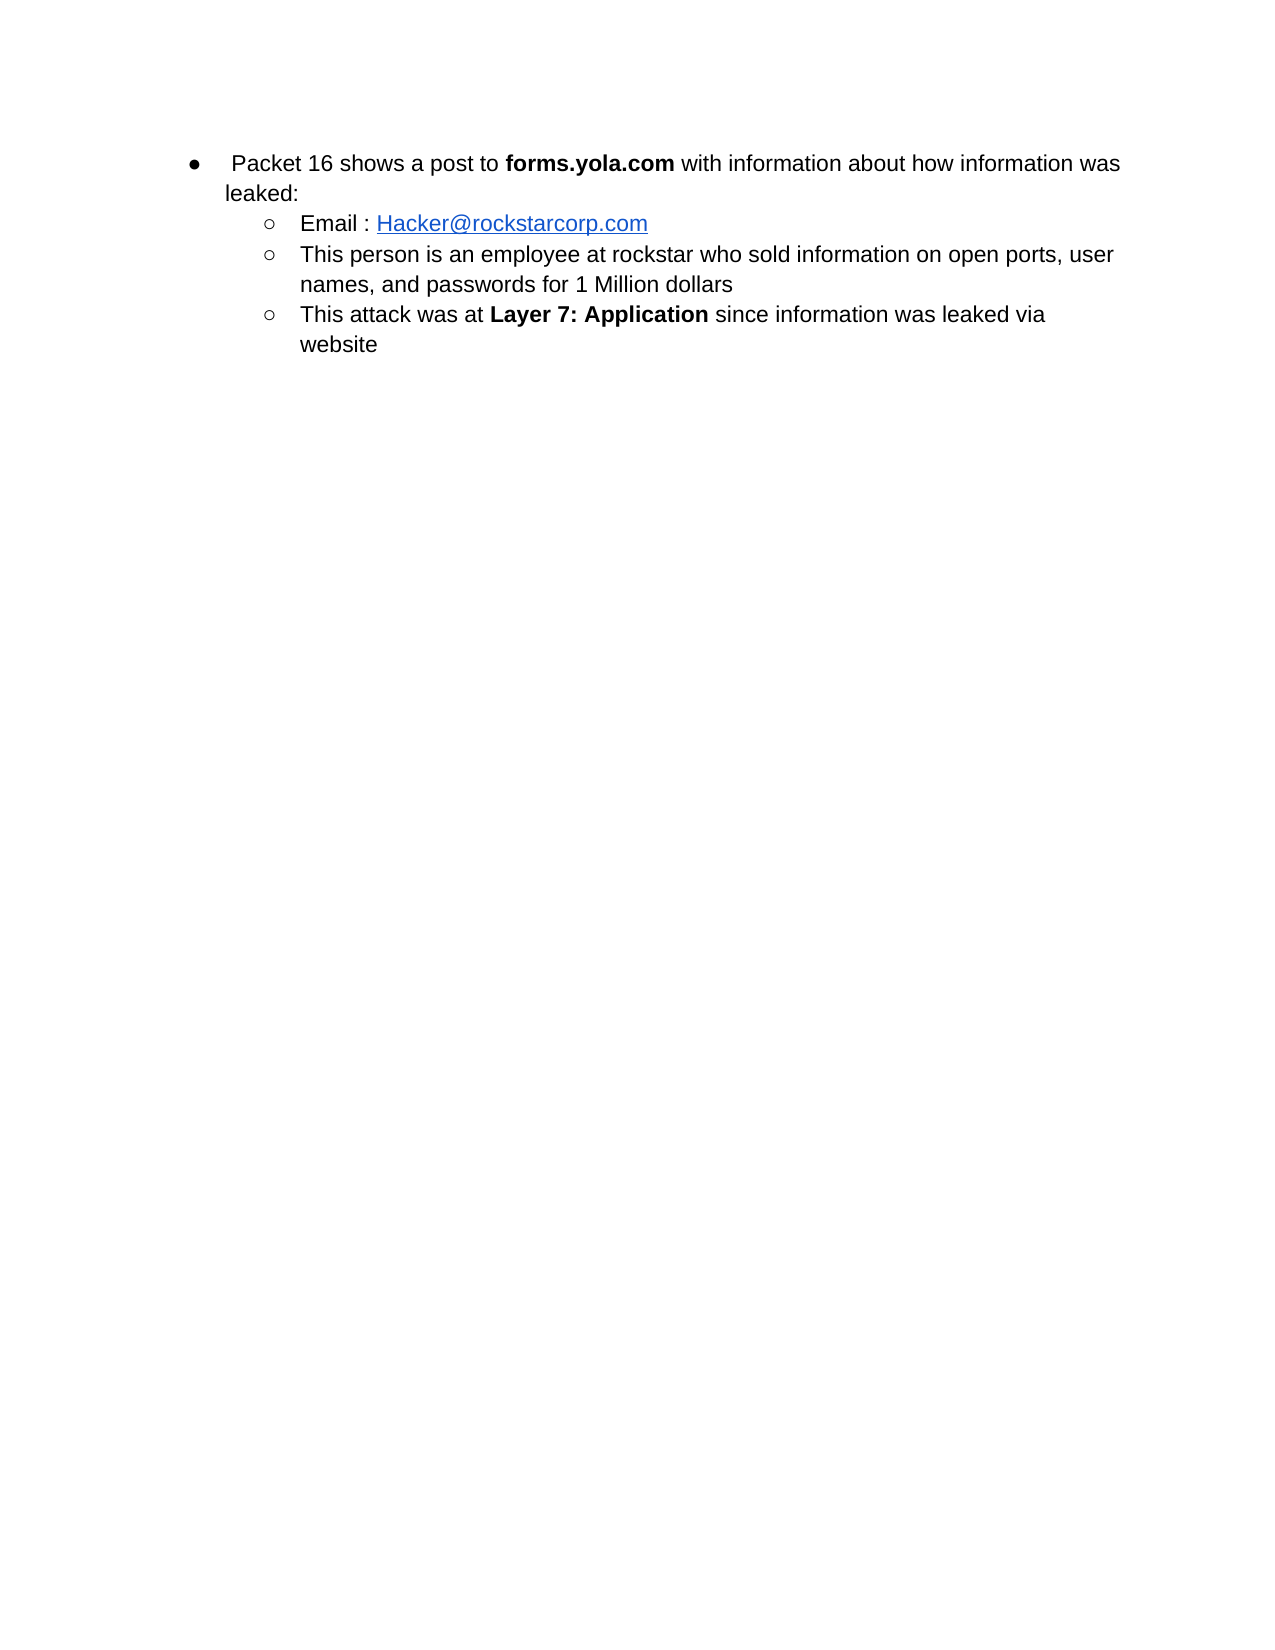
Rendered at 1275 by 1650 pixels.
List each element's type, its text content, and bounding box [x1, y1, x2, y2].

list This person is an employee at rockstar who sold information on open ports, user names, and passwords for 1 Million dollars [262, 241, 1125, 297]
list Packet 16 shows a post to forms.yola.com with information about how information was leaked: [187, 150, 1125, 207]
list Email : Hacker@rockstarcorp.com [262, 210, 1125, 237]
list This attack was at Layer 7: Application since information was leaked via website [262, 301, 1125, 358]
